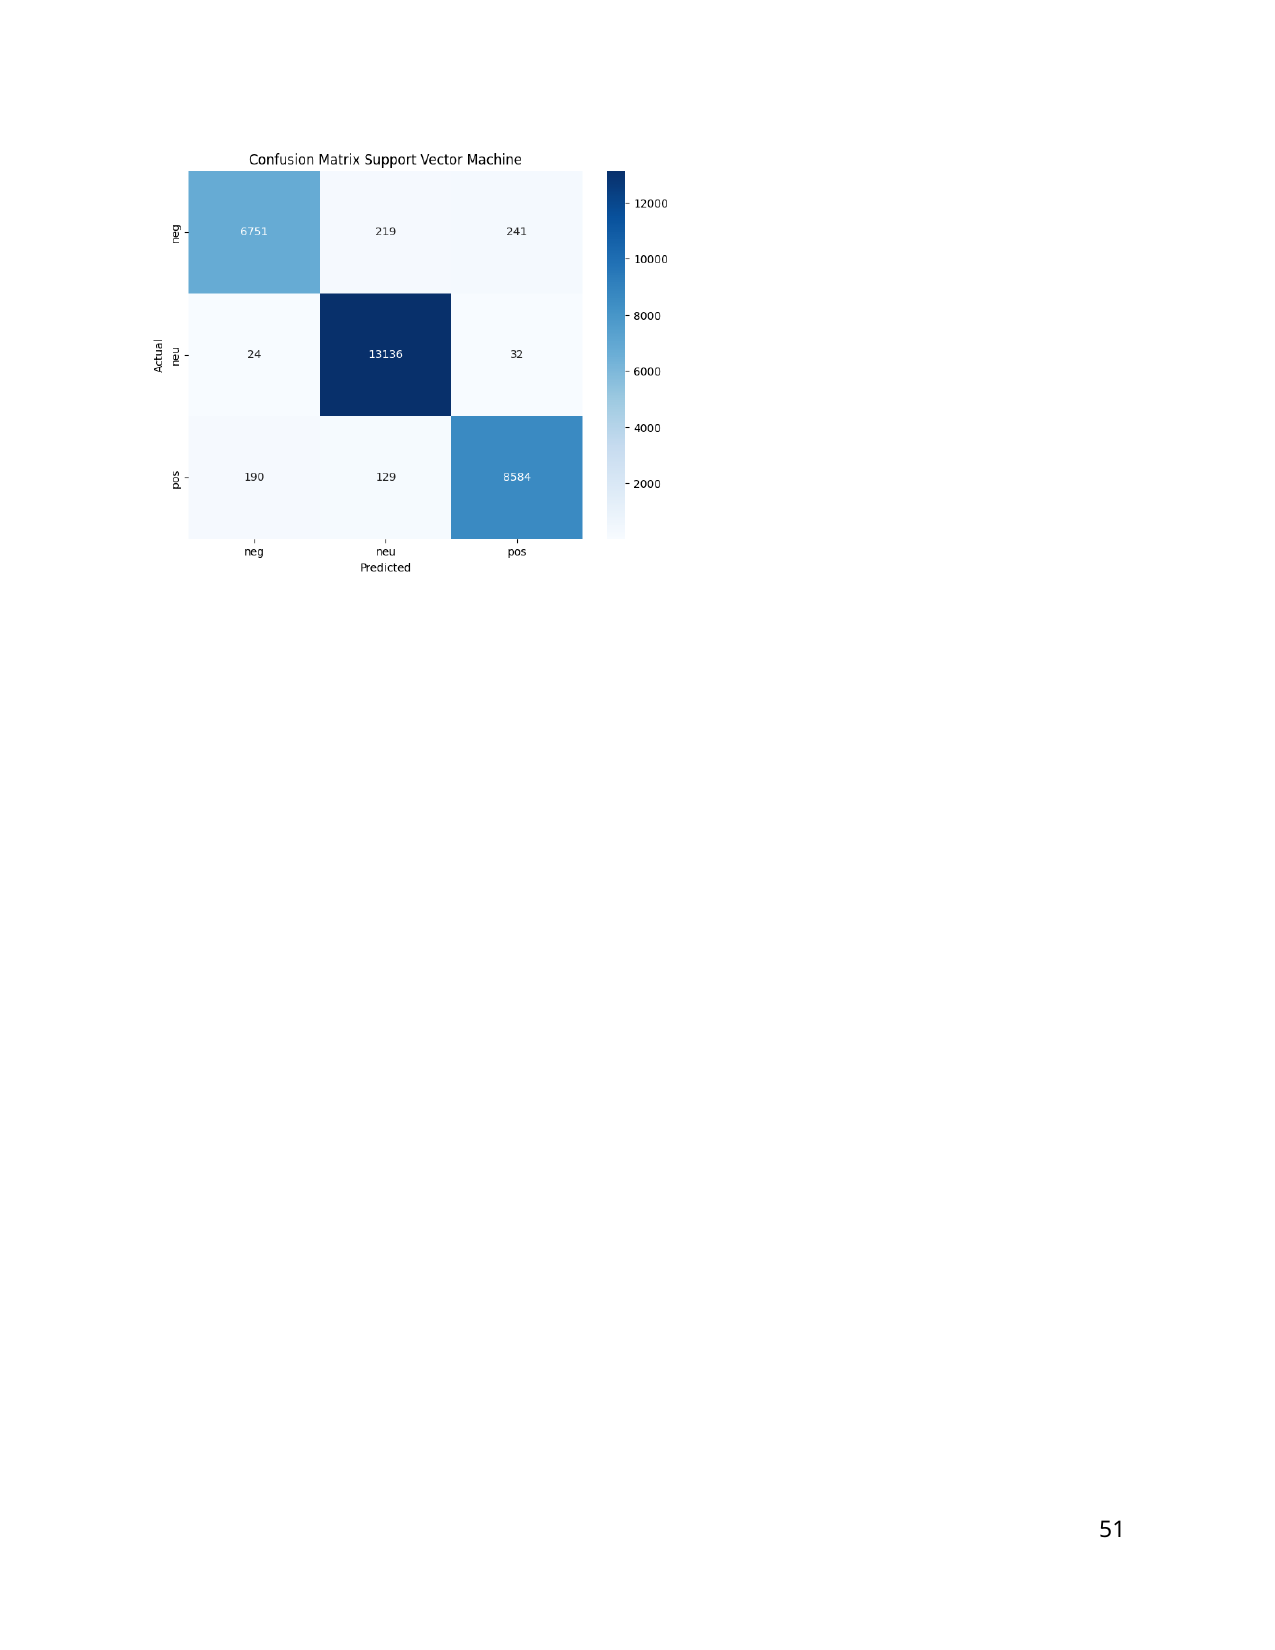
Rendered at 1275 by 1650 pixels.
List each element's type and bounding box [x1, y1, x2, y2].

picture [150, 150, 667, 575]
